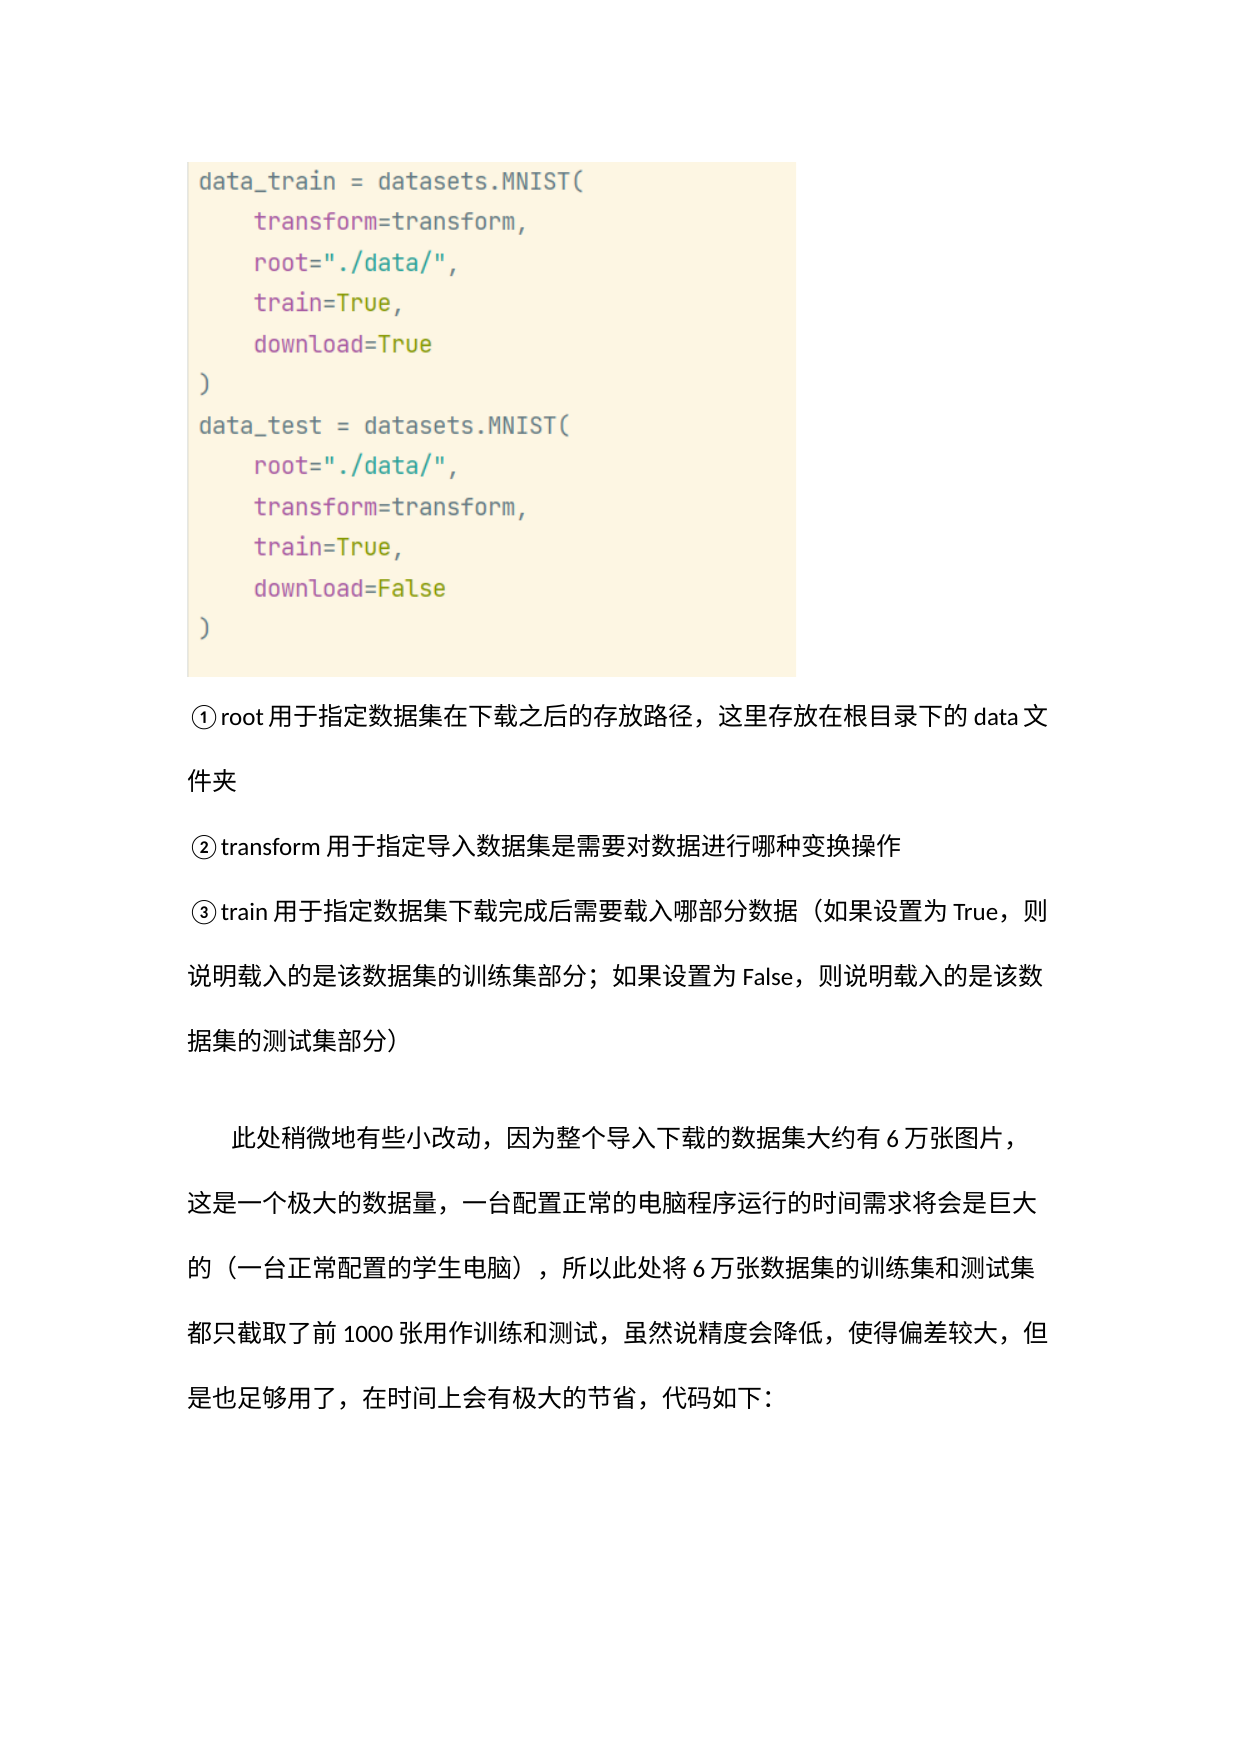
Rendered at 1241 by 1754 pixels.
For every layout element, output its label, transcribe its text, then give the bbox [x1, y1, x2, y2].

text ③train用于指定数据集下载完成后需要载入哪部分数据（如果设置为True，则说明载入的是该数据集的训练集部分；如果设置为False，则说明载入的是该数据集的测试集部分） [187, 877, 1053, 1072]
text ②transform用于指定导入数据集是需要对数据进行哪种变换操作 [187, 812, 1053, 877]
text ①root用于指定数据集在下载之后的存放路径，这里存放在根目录下的data文件夹 [187, 682, 1053, 812]
picture [187, 162, 797, 677]
text 此处稍微地有些小改动，因为整个导入下载的数据集大约有6万张图片，这是一个极大的数据量，一台配置正常的电脑程序运行的时间需求将会是巨大的（一台正常配置的学生电脑），所以此处将6万张数据集的训练集和测试集都只截取了前1000张用作训练和测试，虽然说精度会降低，使得偏差较大，但是也足够用了，在时间上会有极大的节省，代码如下： [187, 1104, 1053, 1429]
